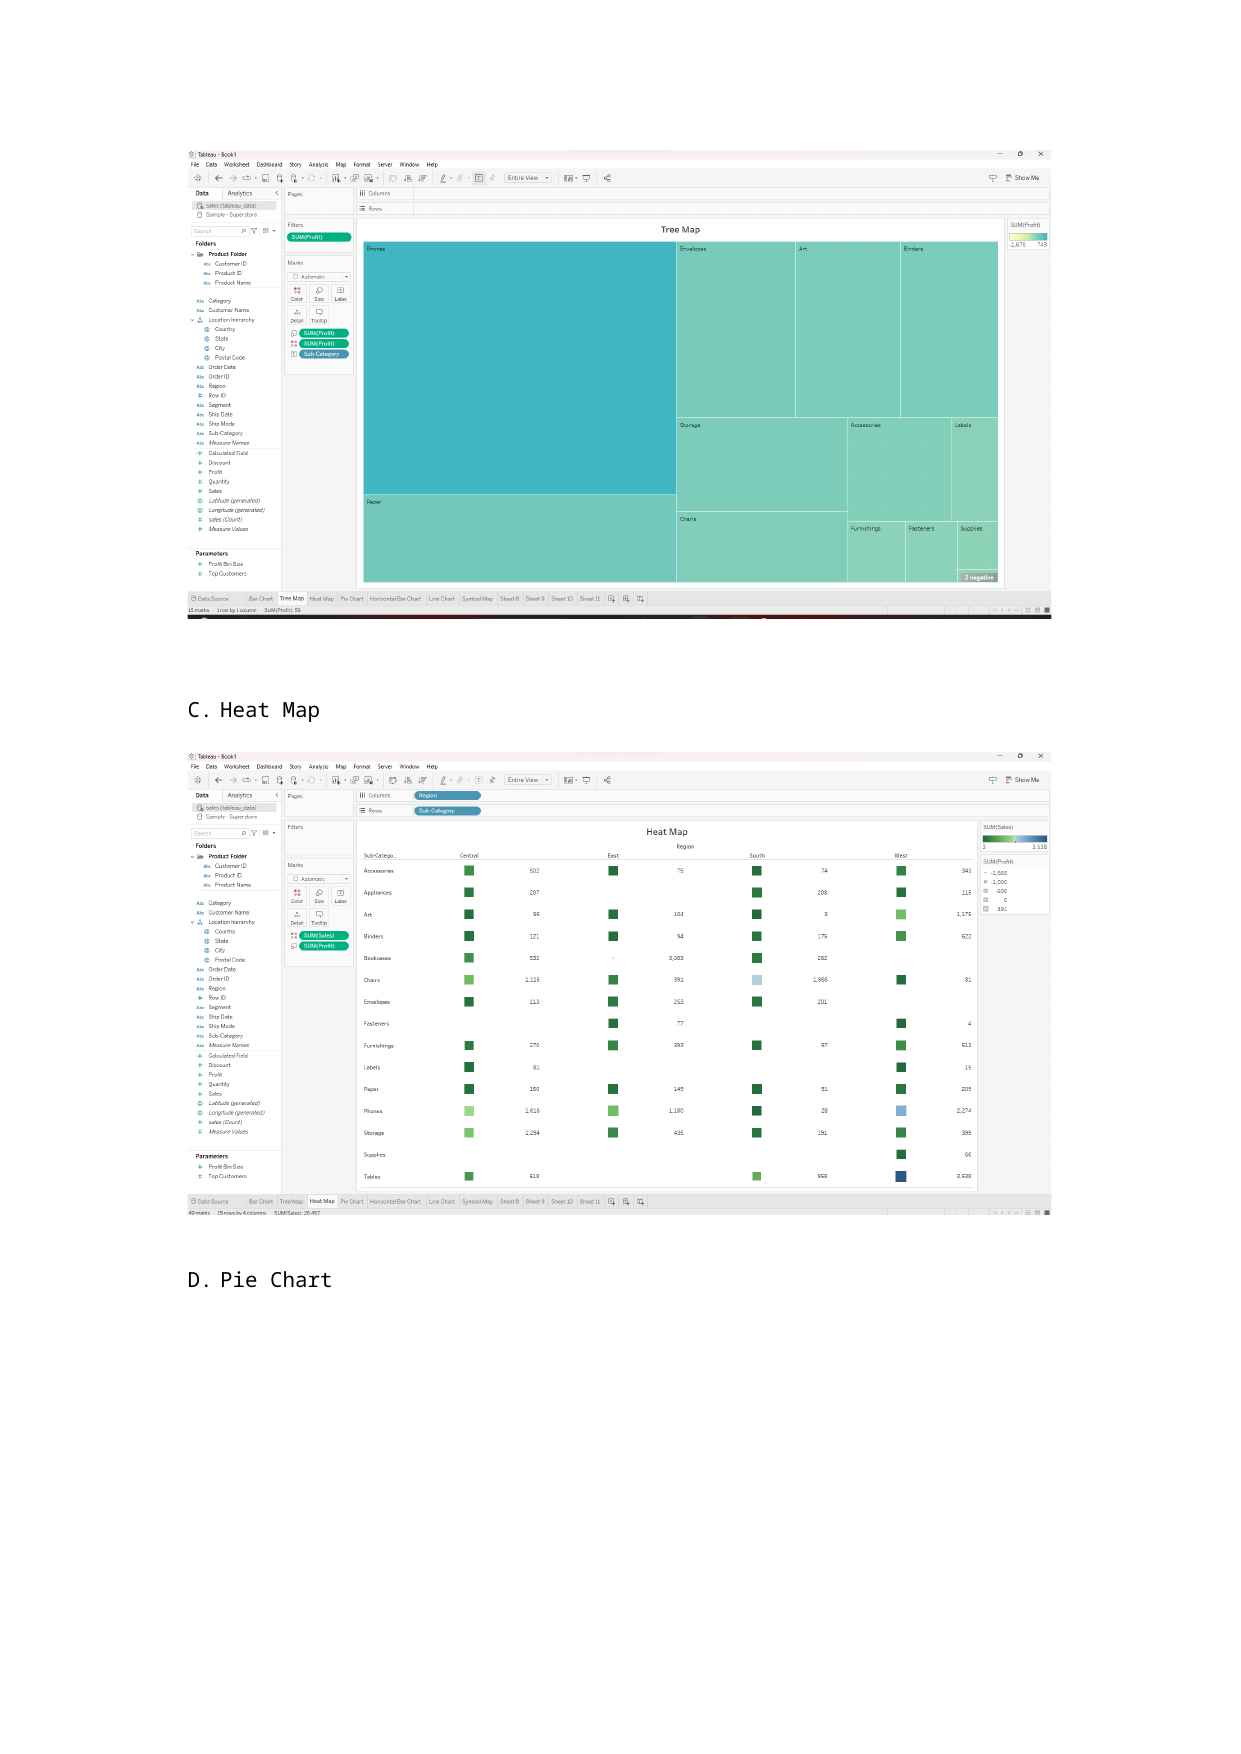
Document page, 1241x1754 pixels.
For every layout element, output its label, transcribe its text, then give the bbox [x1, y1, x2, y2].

list Pie Chart [187, 1265, 1053, 1293]
list Heat Map [187, 695, 1053, 723]
picture [187, 752, 1052, 1215]
picture [187, 150, 1052, 619]
